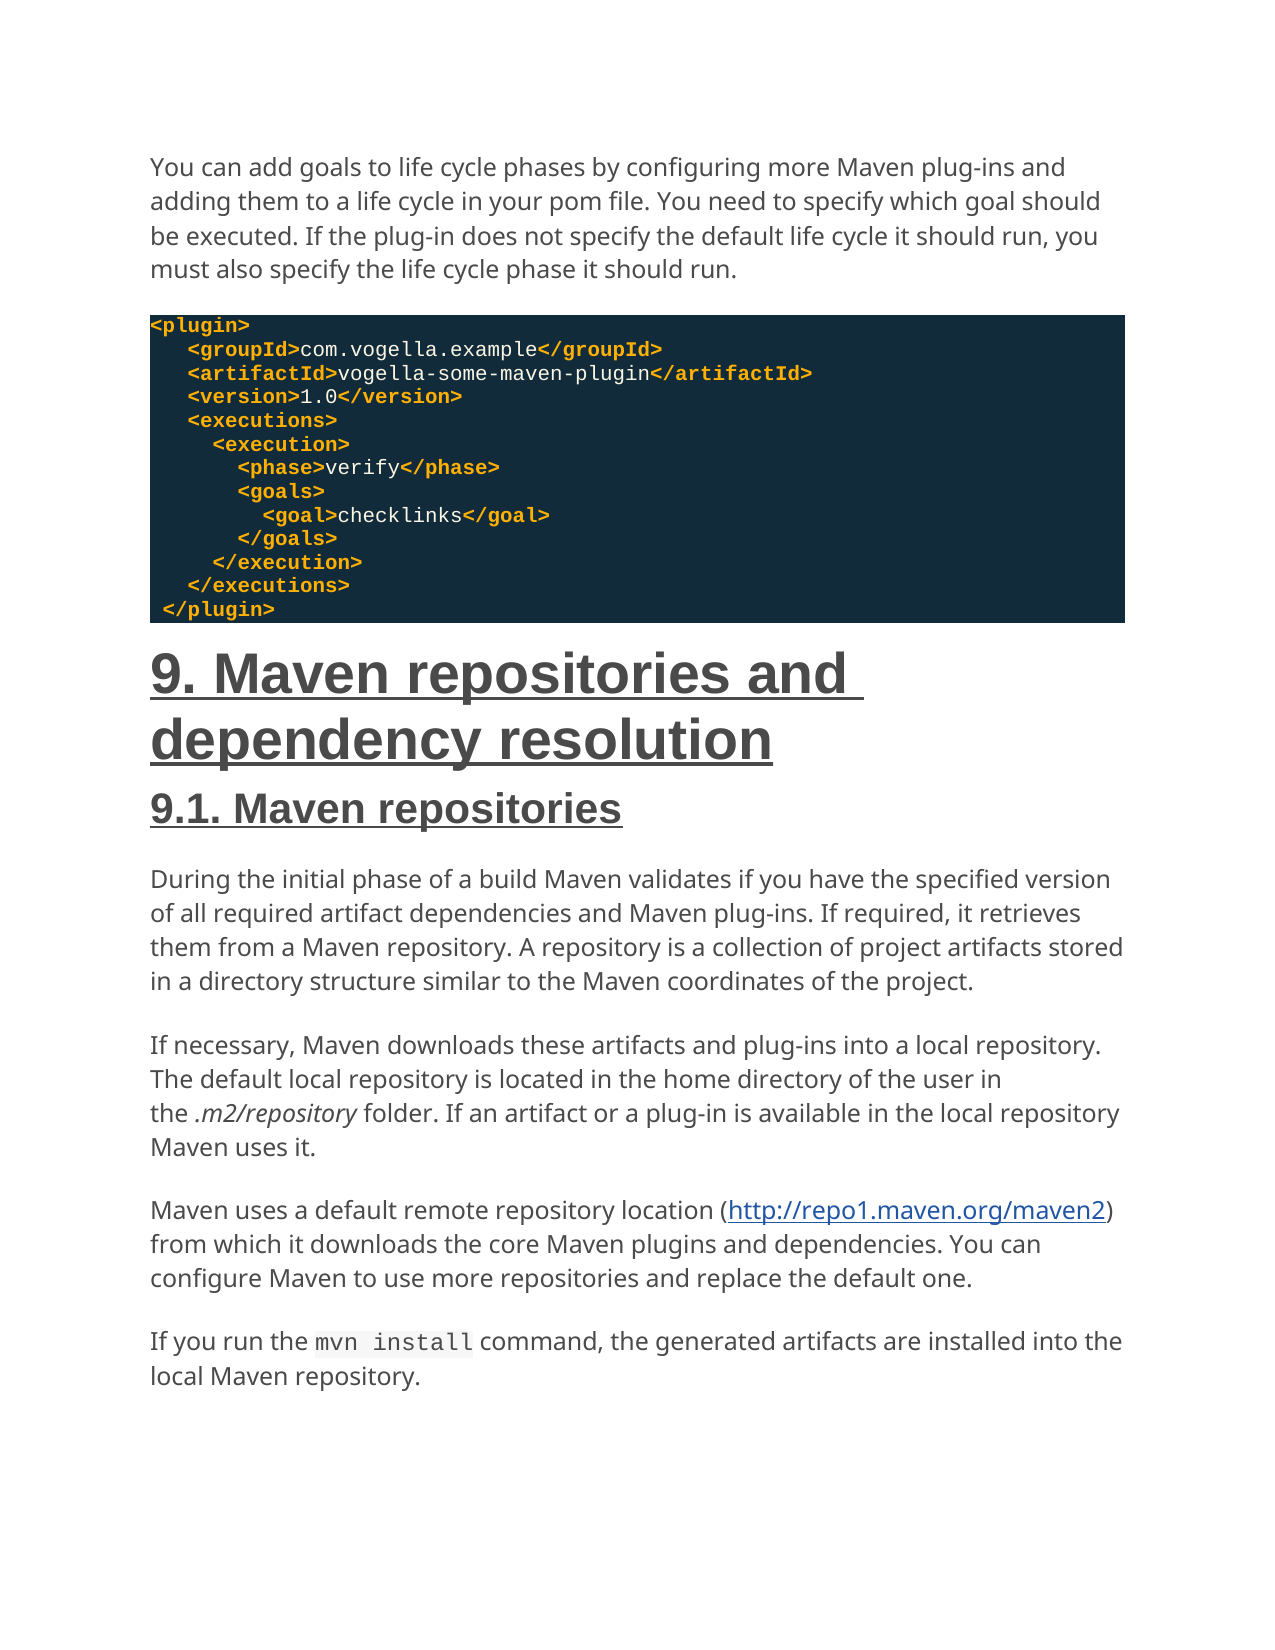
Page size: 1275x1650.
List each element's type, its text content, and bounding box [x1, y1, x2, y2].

text <phase>verify</phase> [150, 457, 1125, 481]
text During the initial phase of a build Maven validates if you have the specified version of all required artifact dependencies and Maven plug-ins. If required, it retrieves them from a Maven repository. A repository is a collection of project artifacts stored in a directory structure similar to the Maven coordinates of the project. [150, 862, 1125, 998]
text 9.1. Maven repositories [150, 784, 1125, 833]
text <artifactId>vogella-some-maven-plugin</artifactId> [150, 363, 1125, 386]
text <executions> [150, 410, 1125, 434]
text If you run the mvn install command, the generated artifacts are installed into the local Maven repository. [150, 1324, 1125, 1392]
text <goal>checklinks</goal> [150, 504, 1125, 528]
text Maven uses a default remote repository location (http://repo1.maven.org/maven2) from which it downloads the core Maven plugins and dependencies. You can configure Maven to use more repositories and replace the default one. [150, 1193, 1125, 1295]
text </executions> [150, 576, 1125, 599]
text 9. Maven repositories and dependency resolution [150, 639, 1125, 771]
text You can add goals to life cycle phases by configuring more Maven plug-ins and adding them to a life cycle in your pom file. You need to specify which goal should be executed. If the plug-in does not specify the default life cycle it should run, you must also specify the life cycle phase it should run. [150, 150, 1125, 286]
text </execution> [150, 552, 1125, 576]
text </plugin> [150, 599, 1125, 623]
text <goals> [150, 481, 1125, 504]
text <plugin> [150, 315, 1125, 339]
text If necessary, Maven downloads these artifacts and plug-ins into a local repository. The default local repository is located in the home directory of the user in the .m2/repository folder. If an artifact or a plug-in is available in the local repository Maven uses it. [150, 1027, 1125, 1163]
text </goals> [150, 528, 1125, 552]
text <execution> [150, 434, 1125, 457]
text <version>1.0</version> [150, 386, 1125, 410]
text <groupId>com.vogella.example</groupId> [150, 339, 1125, 363]
